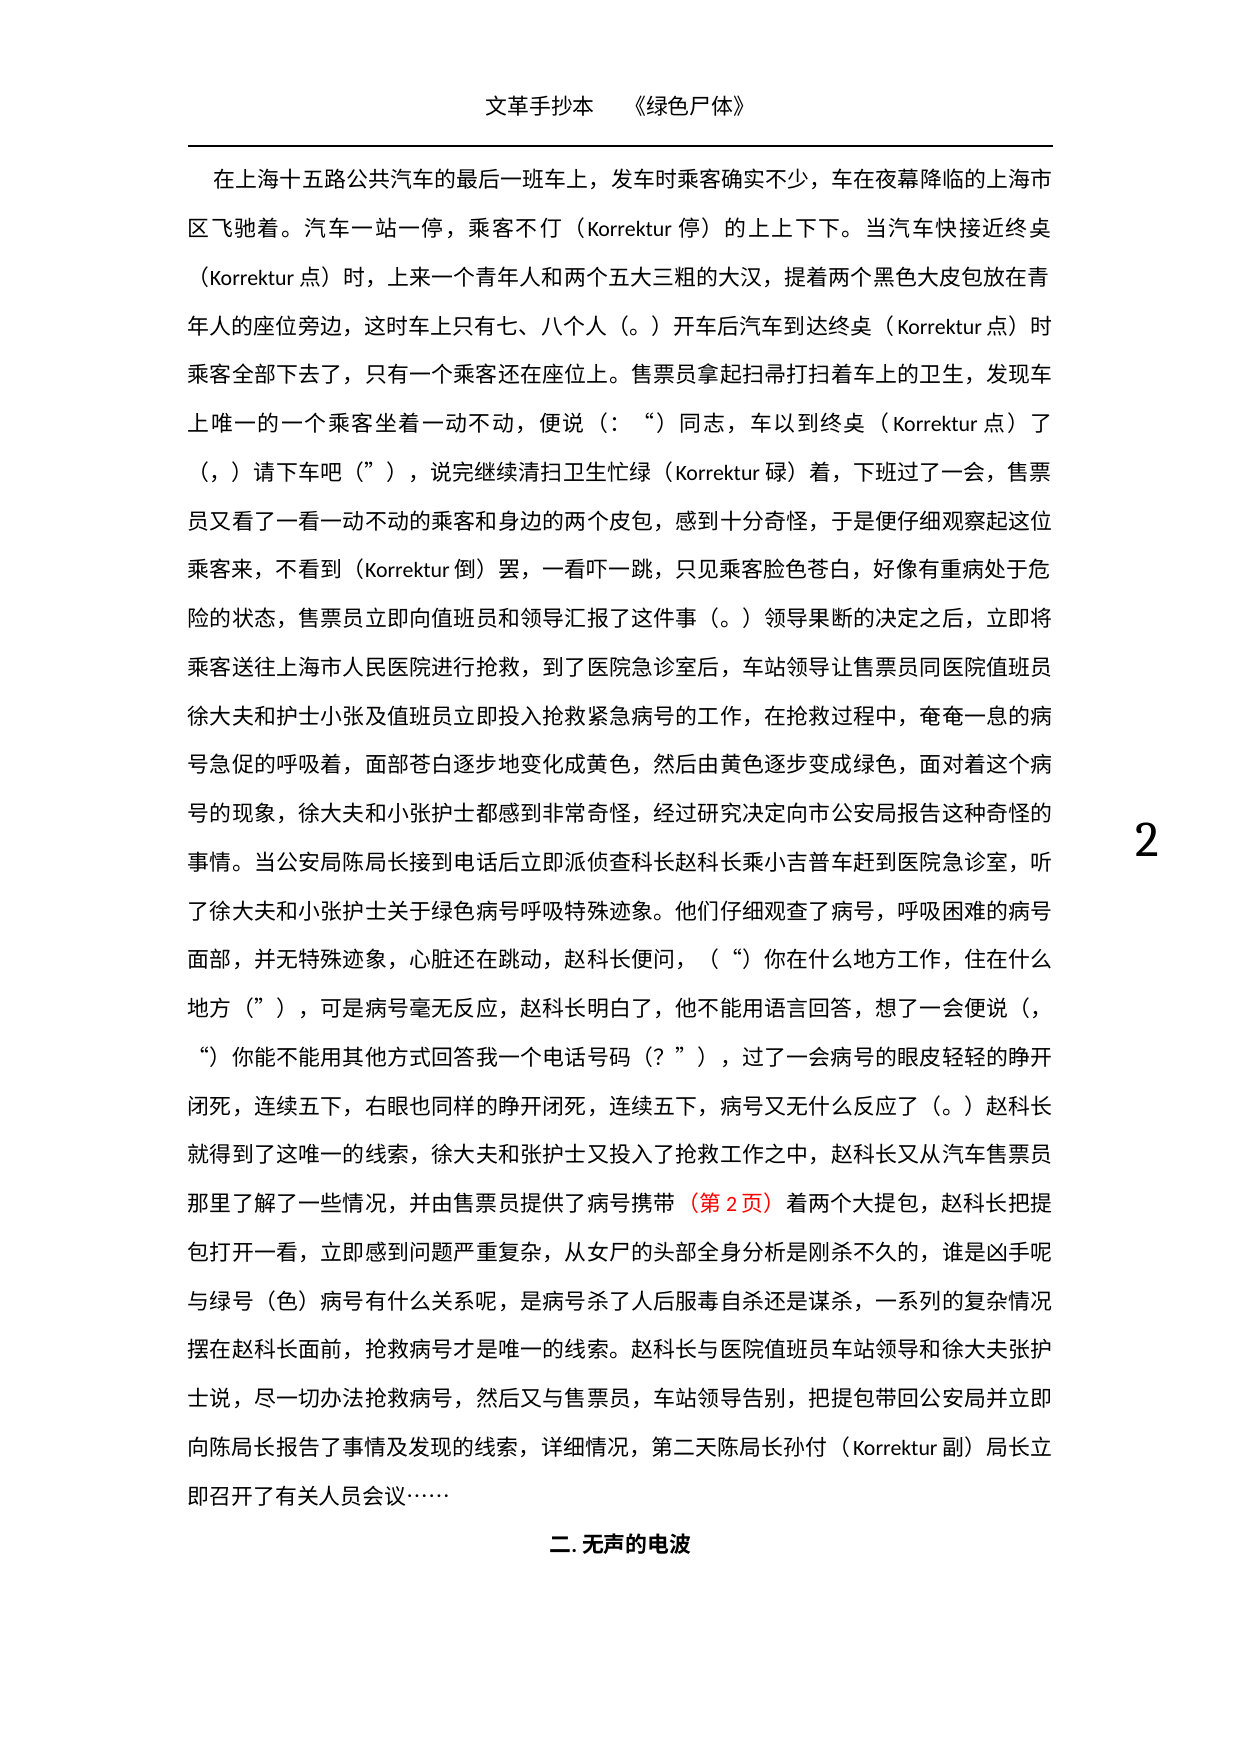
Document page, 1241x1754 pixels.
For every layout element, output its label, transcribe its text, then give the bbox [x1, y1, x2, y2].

text 在上海十五路公共汽车的最后一班车上，发车时乘客确实不少，车在夜幕降临的上海市区飞驰着。汽车一站一停，乘客不仃（Korrektur停）的上上下下。当汽车快接近终奌（Korrektur点）时，上来一个青年人和两个五大三粗的大汉，提着两个黑色大皮包放在青年人的座位旁边，这时车上只有七、八个人（。）开车后汽车到达终奌（Korrektur点）时乘客全部下去了，只有一个乘客还在座位上。售票员拿起扫帚打扫着车上的卫生，发现车上唯一的一个乘客坐着一动不动，便说（：“）同志，车以到终奌（Korrektur点）了（，）请下车吧（”），说完继续清扫卫生忙绿（Korrektur碌）着，下班过了一会，售票员又看了一看一动不动的乘客和身边的两个皮包，感到十分奇怪，于是便仔细观察起这位乘客来，不看到（Korrektur倒）罢，一看吓一跳，只见乘客脸色苍白，好像有重病处于危险的状态，售票员立即向值班员和领导汇报了这件事（。）领导果断的决定之后，立即将乘客送往上海市人民医院进行抢救，到了医院急诊室后，车站领导让售票员同医院值班员徐大夫和护士小张及值班员立即投入抢救紧急病号的工作，在抢救过程中，奄奄一息的病号急促的呼吸着，面部苍白逐步地变化成黄色，然后由黄色逐步变成绿色，面对着这个病号的现象，徐大夫和小张护士都感到非常奇怪，经过研究决定向市公安局报告这种奇怪的事情。当公安局陈局长接到电话后立即派侦查科长赵科长乘小吉普车赶到医院急诊室，听了徐大夫和小张护士关于绿色病号呼吸特殊迹象。他们仔细观查了病号，呼吸困难的病号面部，并无特殊迹象，心脏还在跳动，赵科长便问，（“）你在什么地方工作，住在什么地方（”），可是病号毫无反应，赵科长明白了，他不能用语言回答，想了一会便说（，“）你能不能用其他方式回答我一个电话号码（？”），过了一会病号的眼皮轻轻的睁开闭死，连续五下，右眼也同样的睁开闭死，连续五下，病号又无什么反应了（。）赵科长就得到了这唯一的线索，徐大夫和张护士又投入了抢救工作之中，赵科长又从汽车售票员那里了解了一些情况，并由售票员提供了病号携带（第2页）着两个大提包，赵科长把提包打开一看，立即感到问题严重复杂，从女尸的头部全身分析是刚杀不久的，谁是凶手呢，与绿号（色）病号有什么关系呢，是病号杀了人后服毒自杀还是谋杀，一系列的复杂情况摆在赵科长面前，抢救病号才是唯一的线索。赵科长与医院值班员车站领导和徐大夫张护士说，尽一切办法抢救病号，然后又与售票员，车站领导告别，把提包带回公安局并立即向陈局长报告了事情及发现的线索，详细情况，第二天陈局长孙付（Korrektur副）局长立即召开了有关人员会议…… [187, 162, 1053, 1511]
text 二. 无声的电波 [187, 1527, 1053, 1559]
